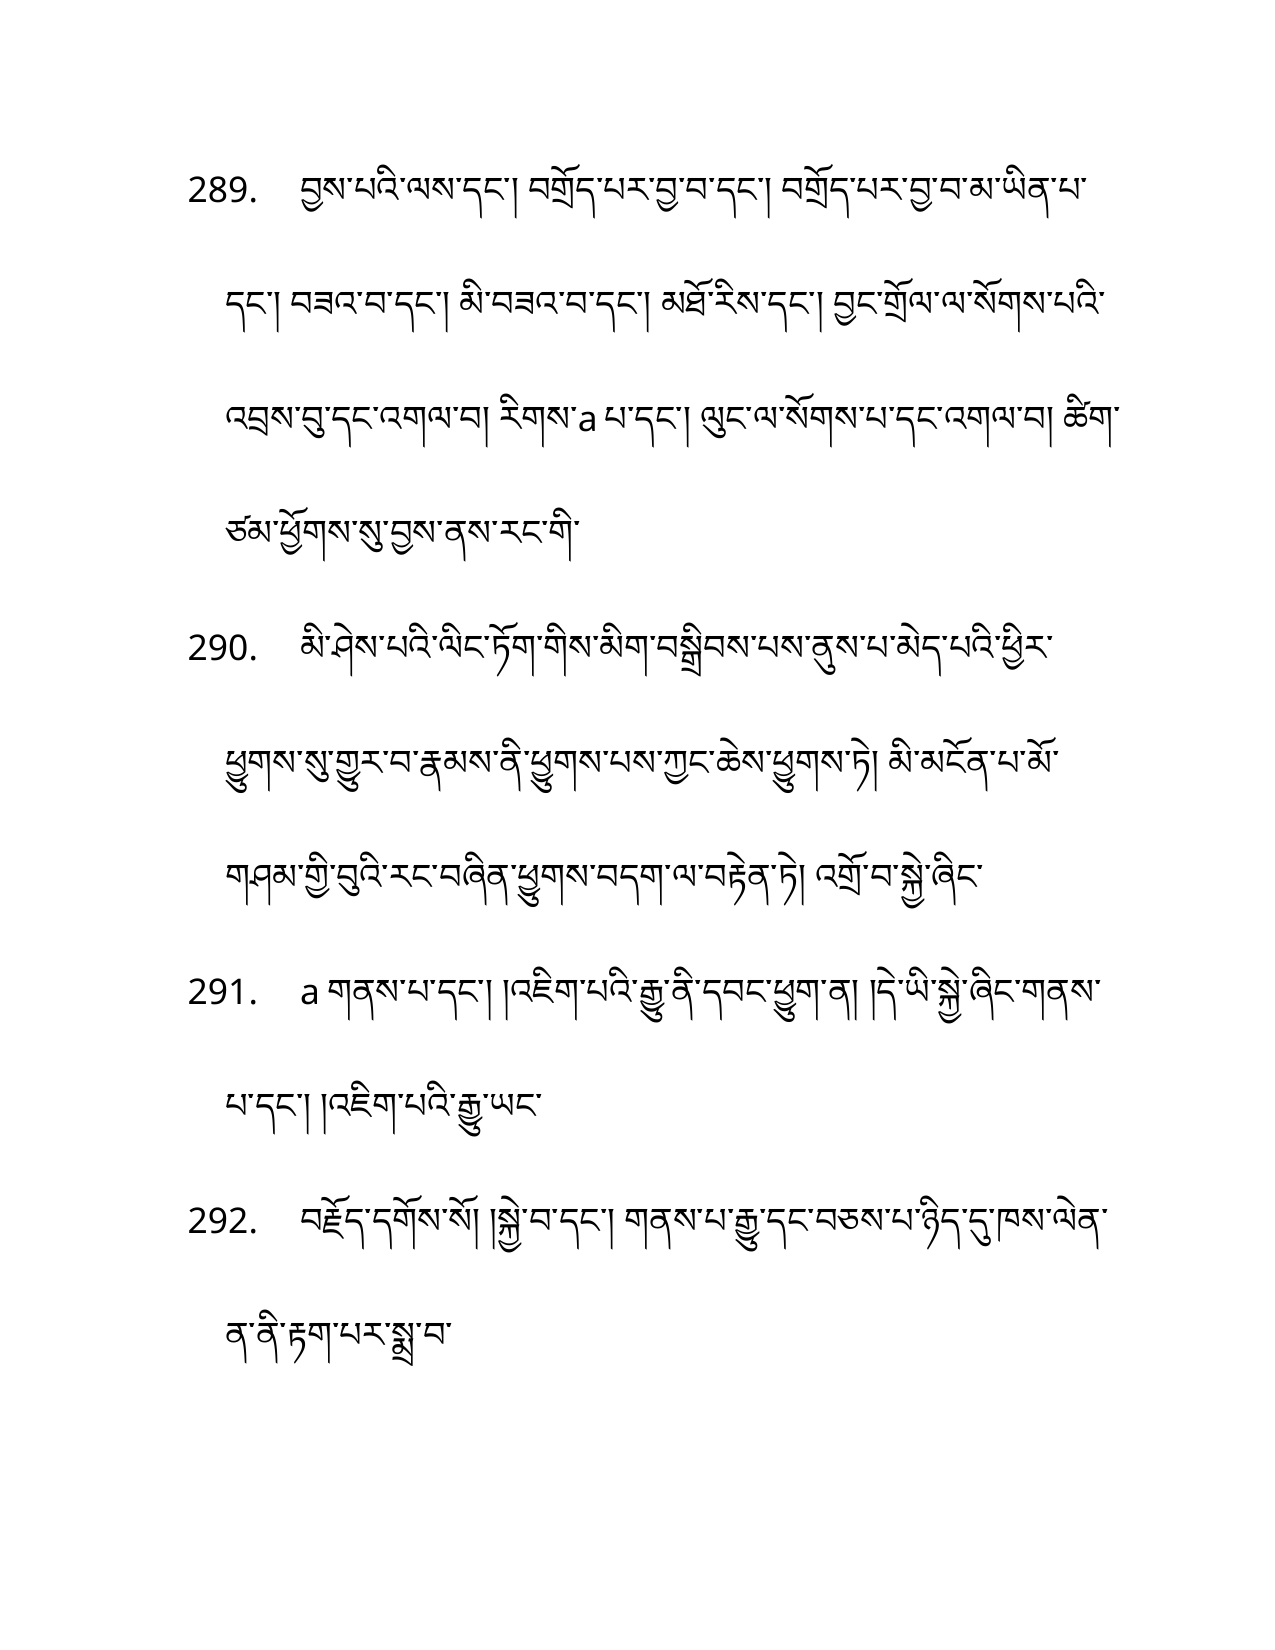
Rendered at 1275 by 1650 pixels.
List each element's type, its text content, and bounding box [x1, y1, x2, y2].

list བརྗོད་དགོས་སོ། །སྐྱེ་བ་དང༌། གནས་པ་རྒྱུ་དང་བཅས་པ་ཉིད་དུ་ཁས་ལེན་ན་ནི་རྟག་པར་སྨྲ་བ་ [187, 1181, 1125, 1396]
list མི་ཤེས་པའི་ལིང་ཏོག་གིས་མིག་བསྒྲིབས་པས་ནུས་པ་མེད་པའི་ཕྱིར་ཕྱུགས་སུ་གྱུར་བ་རྣམས་ནི་ཕྱུགས་པས་ཀྱང་ཆེས་ཕྱུགས་ཏེ། མི་མངོན་པ་མོ་གཤམ་གྱི་བུའི་རང་བཞིན་ཕྱུགས་བདག་ལ་བརྟེན་ཏེ། འགྲོ་བ་སྐྱེ་ཞིང་ [187, 608, 1125, 937]
list བྱས་པའི་ལས་དང༌། བགྲོད་པར་བྱ་བ་དང༌། བགྲོད་པར་བྱ་བ་མ་ཡིན་པ་དང༌། བཟའ་བ་དང༌། མི་བཟའ་བ་དང༌། མཐོ་རིས་དང༌། བྱང་གྲོལ་ལ་སོགས་པའི་འབྲས་བུ་དང་འགལ་བ། རིགས་aཔ་དང༌། ལུང་ལ་སོགས་པ་དང་འགལ་བ། ཚིག་ཙམ་ཕྱོགས་སུ་བྱས་ནས་རང་གི་ [187, 150, 1125, 593]
list aགནས་པ་དང༌། །འཇིག་པའི་རྒྱུ་ནི་དབང་ཕྱུག་ན། །དེ་ཡི་སྐྱེ་ཞིང་གནས་པ་དང༌། །འཇིག་པའི་རྒྱུ་ཡང་ [187, 952, 1125, 1166]
